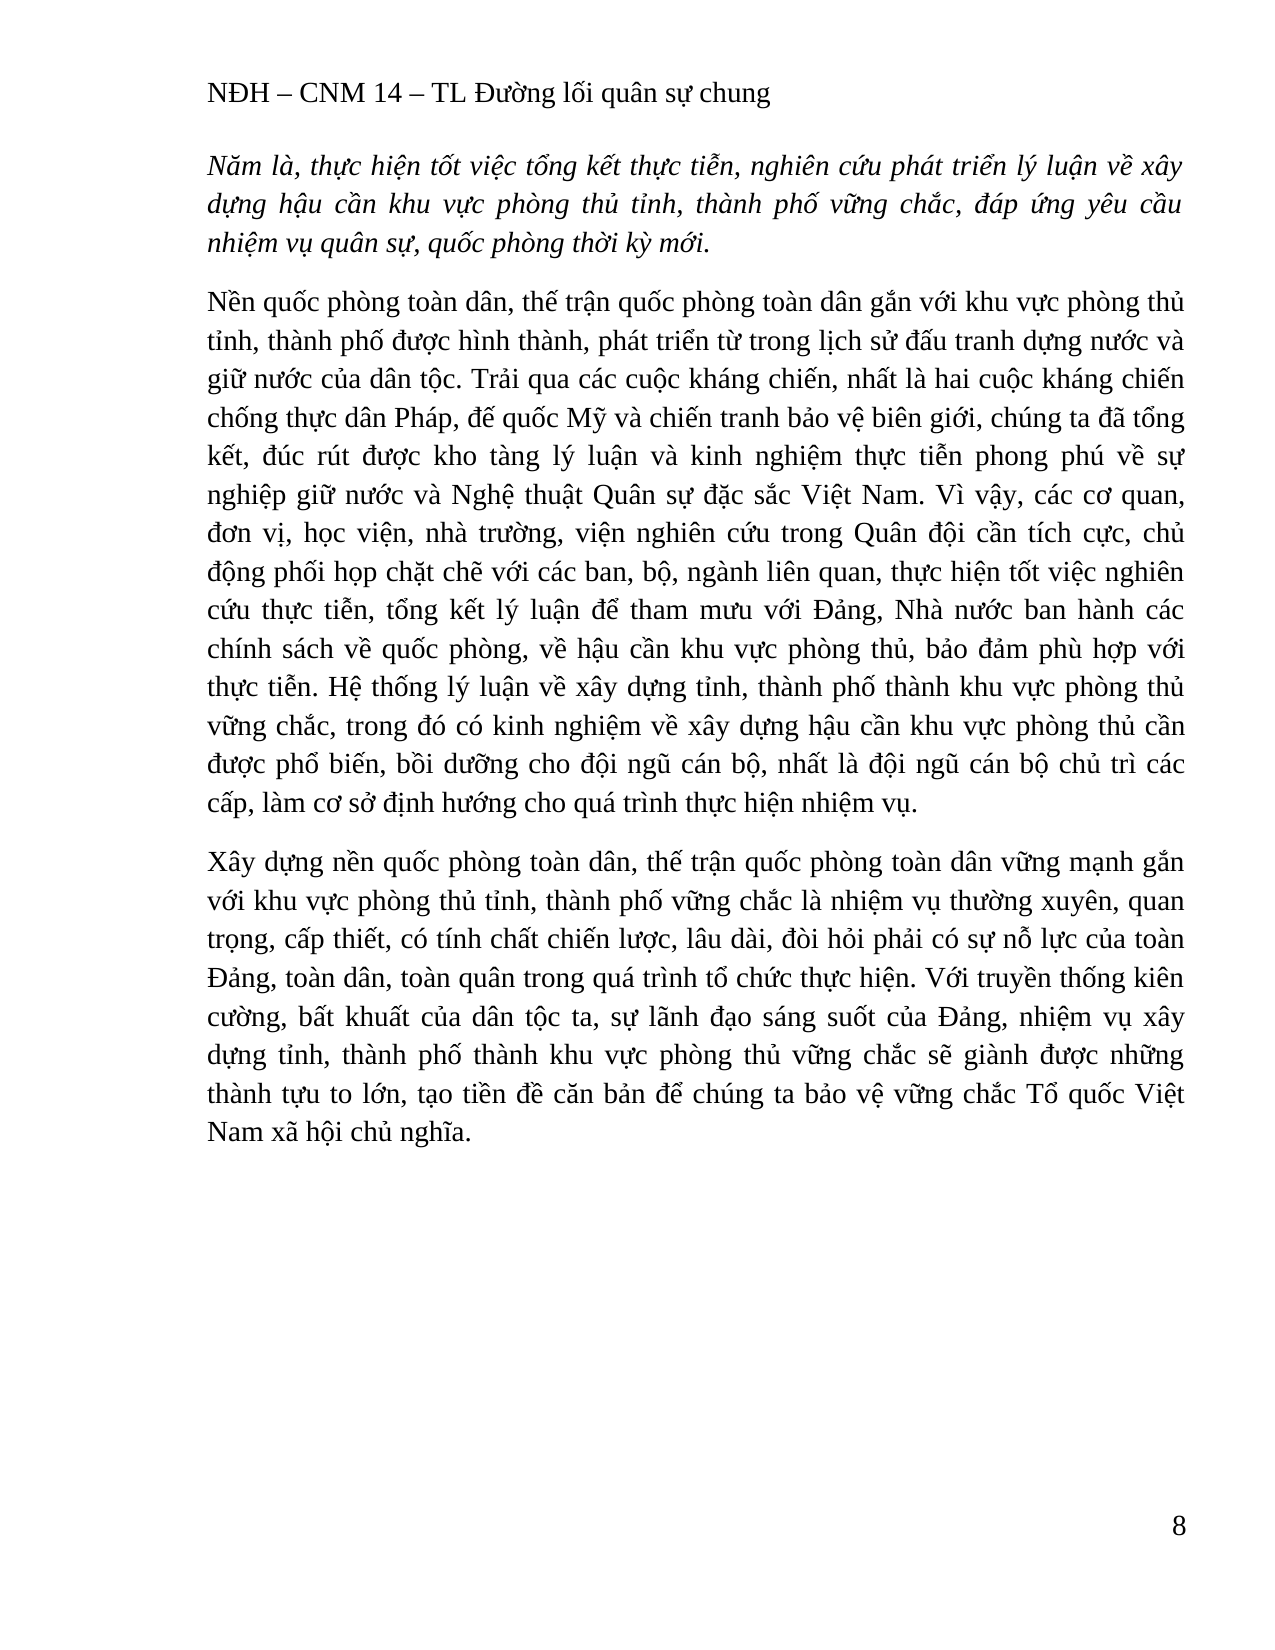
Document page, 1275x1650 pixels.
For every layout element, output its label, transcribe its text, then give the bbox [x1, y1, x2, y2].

text Xây dựng nền quốc phòng toàn dân, thế trận quốc phòng toàn dân vững mạnh gắn với khu vực phòng thủ tỉnh, thành phố vững chắc là nhiệm vụ thường xuyên, quan trọng, cấp thiết, có tính chất chiến lược, lâu dài, đòi hỏi phải có sự nỗ lực của toàn Đảng, toàn dân, toàn quân trong quá trình tổ chức thực hiện. Với truyền thống kiên cường, bất khuất của dân tộc ta, sự lãnh đạo sáng suốt của Đảng, nhiệm vụ xây dựng tỉnh, thành phố thành khu vực phòng thủ vững chắc sẽ giành được những thành tựu to lớn, tạo tiền đề căn bản để chúng ta bảo vệ vững chắc Tổ quốc Việt Nam xã hội chủ nghĩa. [207, 844, 1186, 1148]
text Năm là, thực hiện tốt việc tổng kết thực tiễn, nghiên cứu phát triển lý luận về xây dựng hậu cần khu vực phòng thủ tỉnh, thành phố vững chắc, đáp ứng yêu cầu nhiệm vụ quân sự, quốc phòng thời kỳ mới. [207, 148, 1186, 258]
text Nền quốc phòng toàn dân, thế trận quốc phòng toàn dân gắn với khu vực phòng thủ tỉnh, thành phố được hình thành, phát triển từ trong lịch sử đấu tranh dựng nước và giữ nước của dân tộc. Trải qua các cuộc kháng chiến, nhất là hai cuộc kháng chiến chống thực dân Pháp, đế quốc Mỹ và chiến tranh bảo vệ biên giới, chúng ta đã tổng kết, đúc rút được kho tàng lý luận và kinh nghiệm thực tiễn phong phú về sự nghiệp giữ nước và Nghệ thuật Quân sự đặc sắc Việt Nam. Vì vậy, các cơ quan, đơn vị, học viện, nhà trường, viện nghiên cứu trong Quân đội cần tích cực, chủ động phối họp chặt chẽ với các ban, bộ, ngành liên quan, thực hiện tốt việc nghiên cứu thực tiễn, tổng kết lý luận để tham mưu với Đảng, Nhà nước ban hành các chính sách về quốc phòng, về hậu cần khu vực phòng thủ, bảo đảm phù hợp với thực tiễn. Hệ thống lý luận về xây dựng tỉnh, thành phố thành khu vực phòng thủ vững chắc, trong đó có kinh nghiệm về xây dựng hậu cần khu vực phòng thủ cần được phổ biến, bồi dưỡng cho đội ngũ cán bộ, nhất là đội ngũ cán bộ chủ trì các cấp, làm cơ sở định hướng cho quá trình thực hiện nhiệm vụ. [207, 284, 1186, 819]
